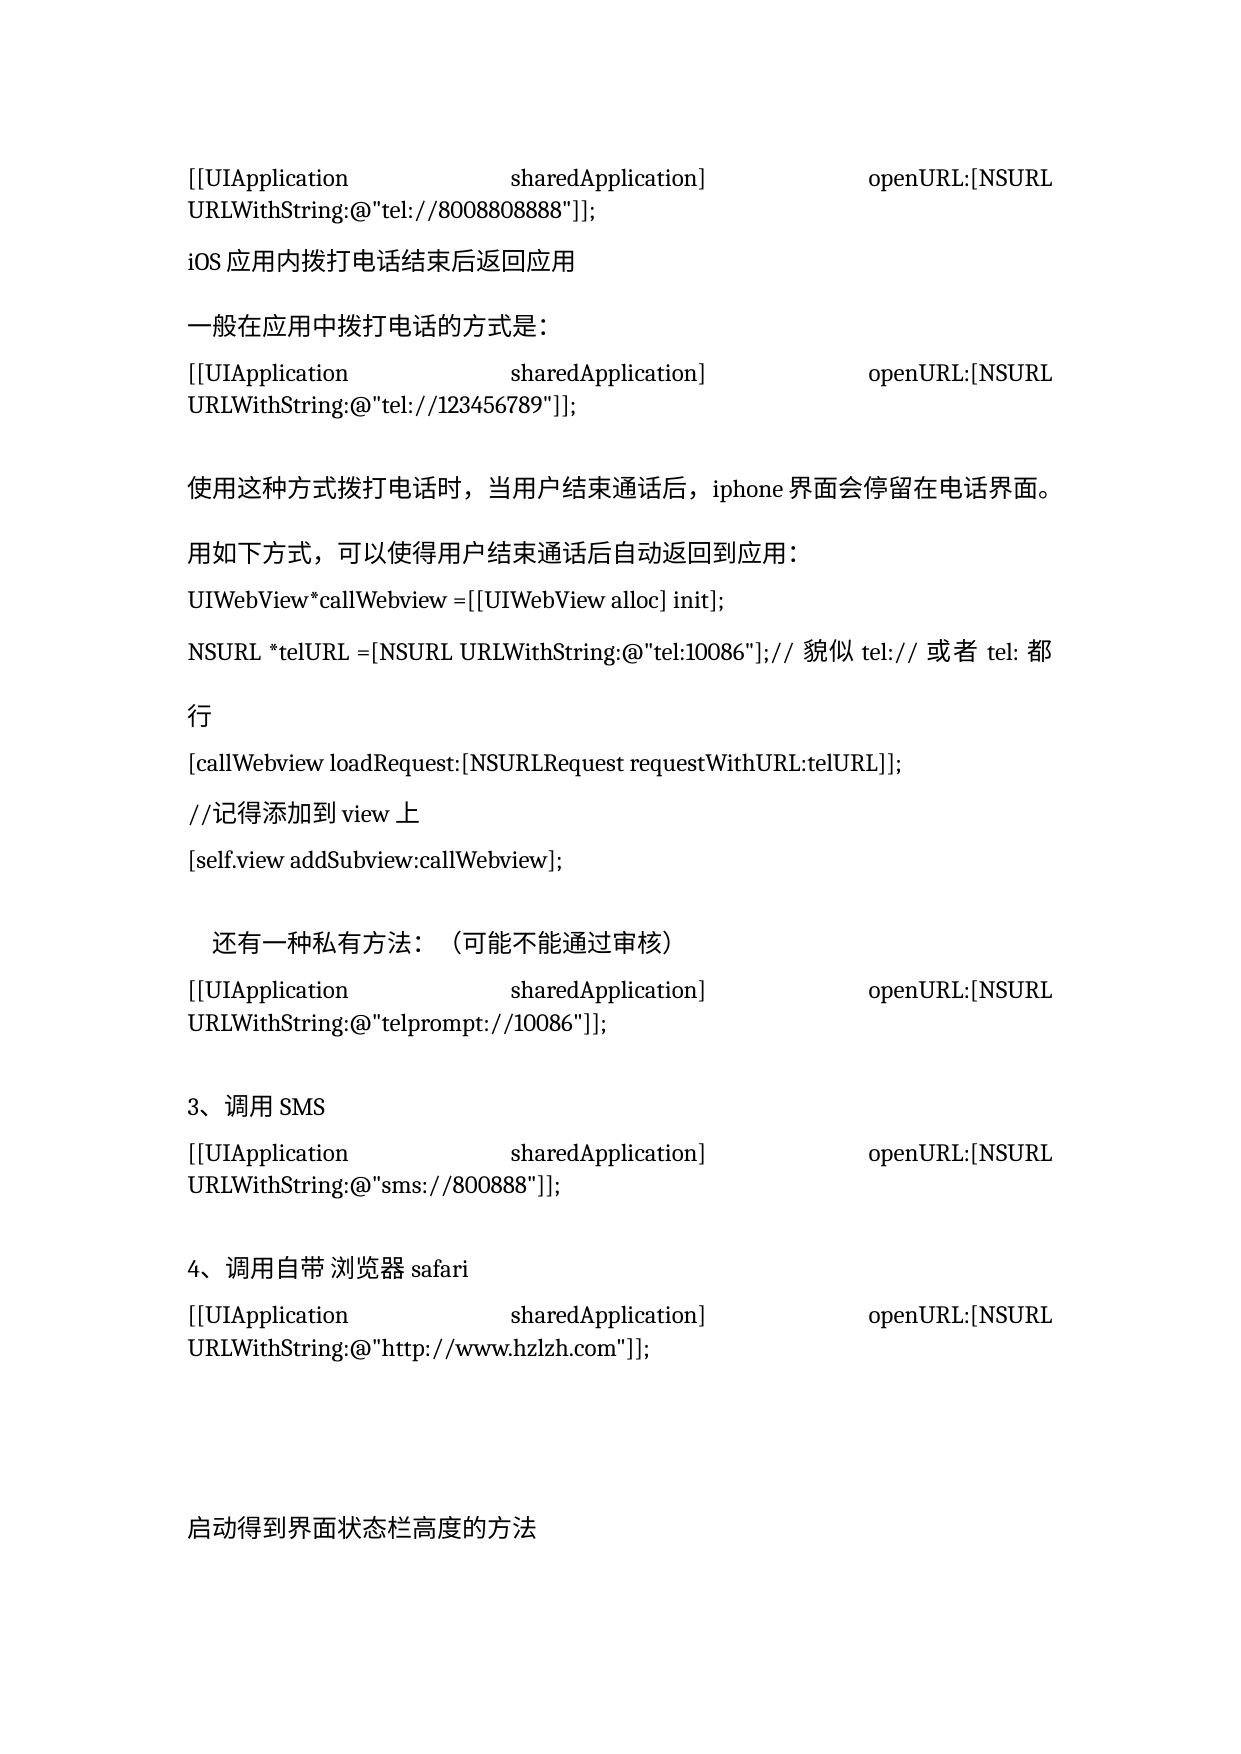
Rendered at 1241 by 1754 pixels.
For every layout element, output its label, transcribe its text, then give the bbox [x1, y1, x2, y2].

text 一般在应用中拨打电话的方式是： [187, 292, 1053, 357]
text 启动得到界面状态栏高度的方法 [187, 1494, 1053, 1559]
text UIWebView*callWebview =[[UIWebView alloc] init]; [187, 584, 1053, 617]
text [[UIApplication sharedApplication] openURL:[NSURL URLWithString:@"tel://8008808888"]]; [187, 162, 1053, 227]
text 还有一种私有方法：（可能不能通过审核） [187, 909, 1053, 974]
text 4、调用自带 浏览器 safari [187, 1234, 1053, 1299]
text //记得添加到view上 [187, 779, 1053, 844]
text NSURL *telURL =[NSURL URLWithString:@"tel:10086"];// 貌似tel:// 或者 tel: 都行 [187, 617, 1053, 747]
text [[UIApplication sharedApplication] openURL:[NSURL URLWithString:@"http://www.hzlzh.com"]]; [187, 1299, 1053, 1364]
text [[UIApplication sharedApplication] openURL:[NSURL URLWithString:@"tel://123456789"]]; [187, 357, 1053, 422]
text 用如下方式，可以使得用户结束通话后自动返回到应用： [187, 519, 1053, 584]
text 使用这种方式拨打电话时，当用户结束通话后，iphone界面会停留在电话界面。 [187, 454, 1053, 519]
text [self.view addSubview:callWebview]; [187, 844, 1053, 877]
text 3、调用 SMS [187, 1072, 1053, 1137]
text iOS应用内拨打电话结束后返回应用 [187, 227, 1053, 292]
text [callWebview loadRequest:[NSURLRequest requestWithURL:telURL]]; [187, 747, 1053, 779]
text [[UIApplication sharedApplication] openURL:[NSURL URLWithString:@"sms://800888"]]; [187, 1137, 1053, 1202]
text [[UIApplication sharedApplication] openURL:[NSURL URLWithString:@"telprompt://10086"]]; [187, 974, 1053, 1039]
